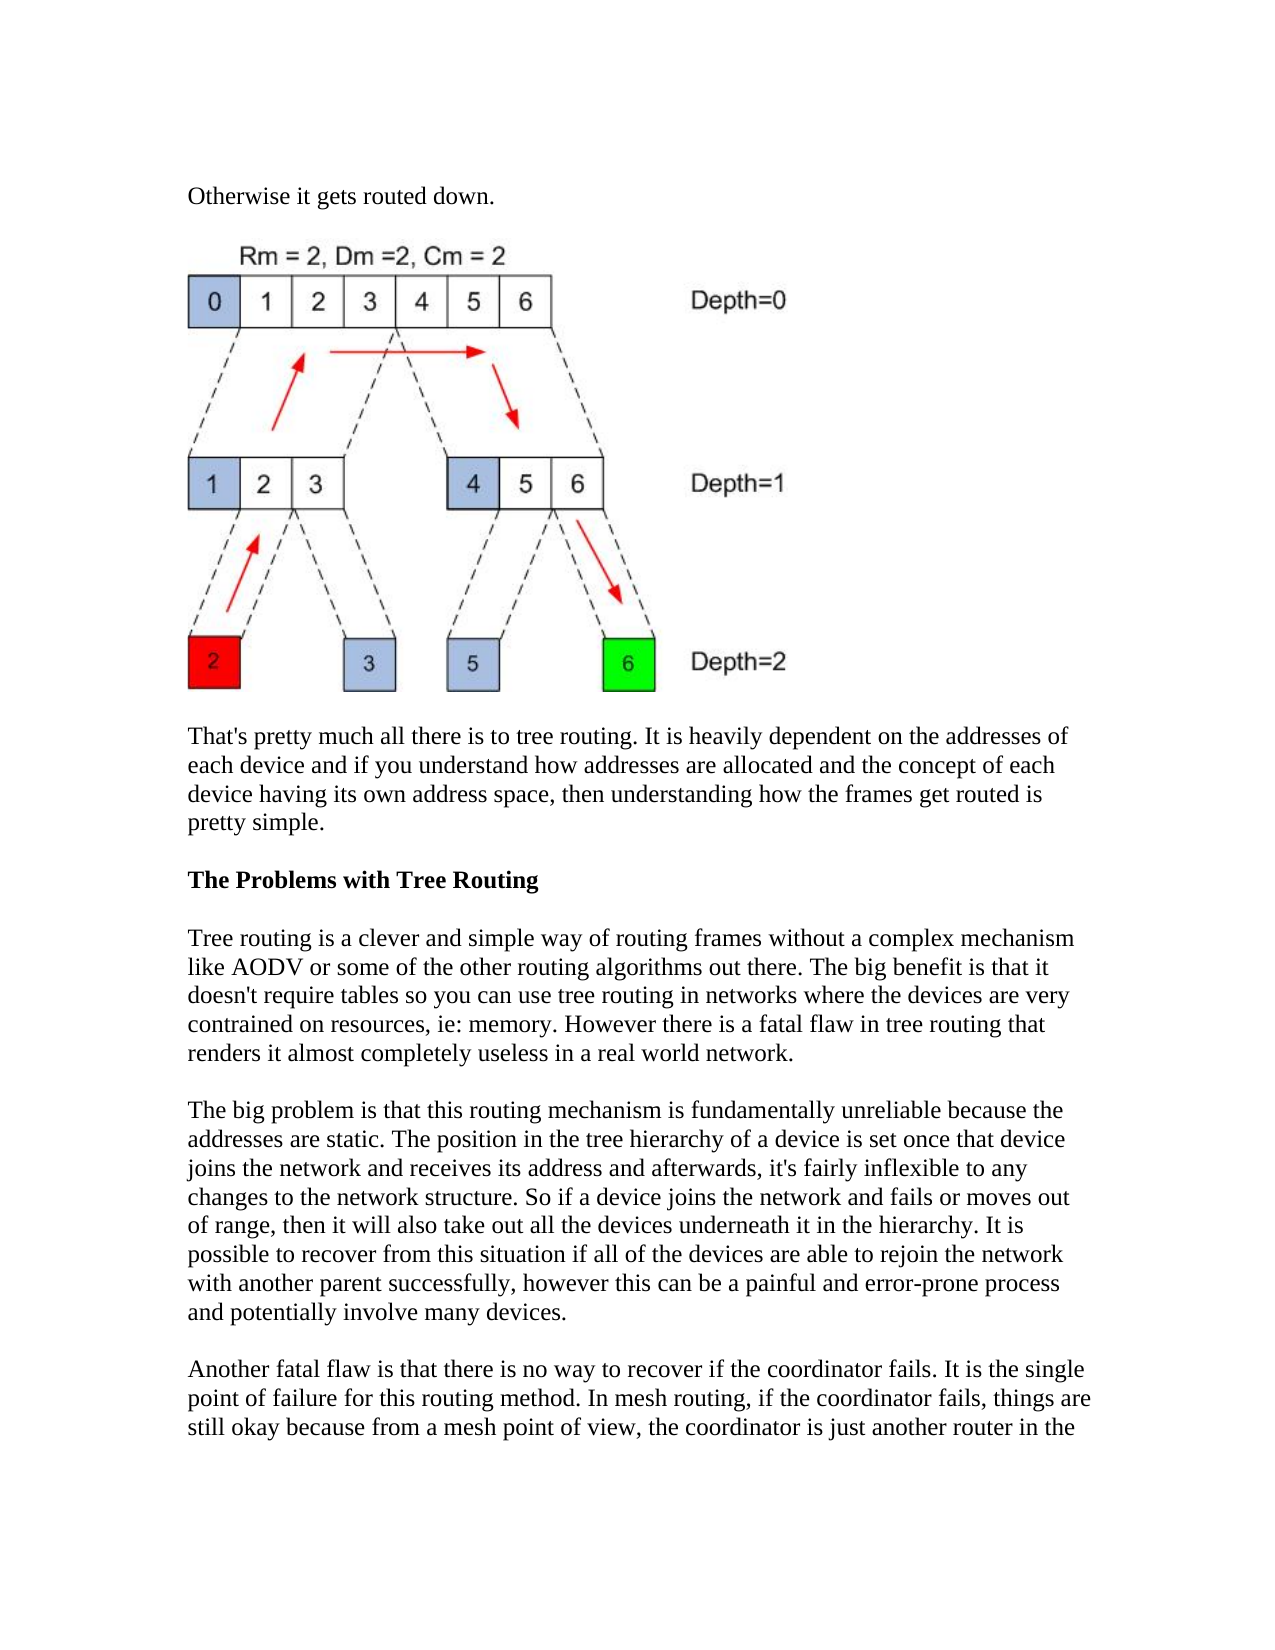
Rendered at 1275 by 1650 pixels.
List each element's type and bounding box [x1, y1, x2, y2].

table_cell [186, 150, 1095, 1442]
picture [187, 238, 788, 692]
